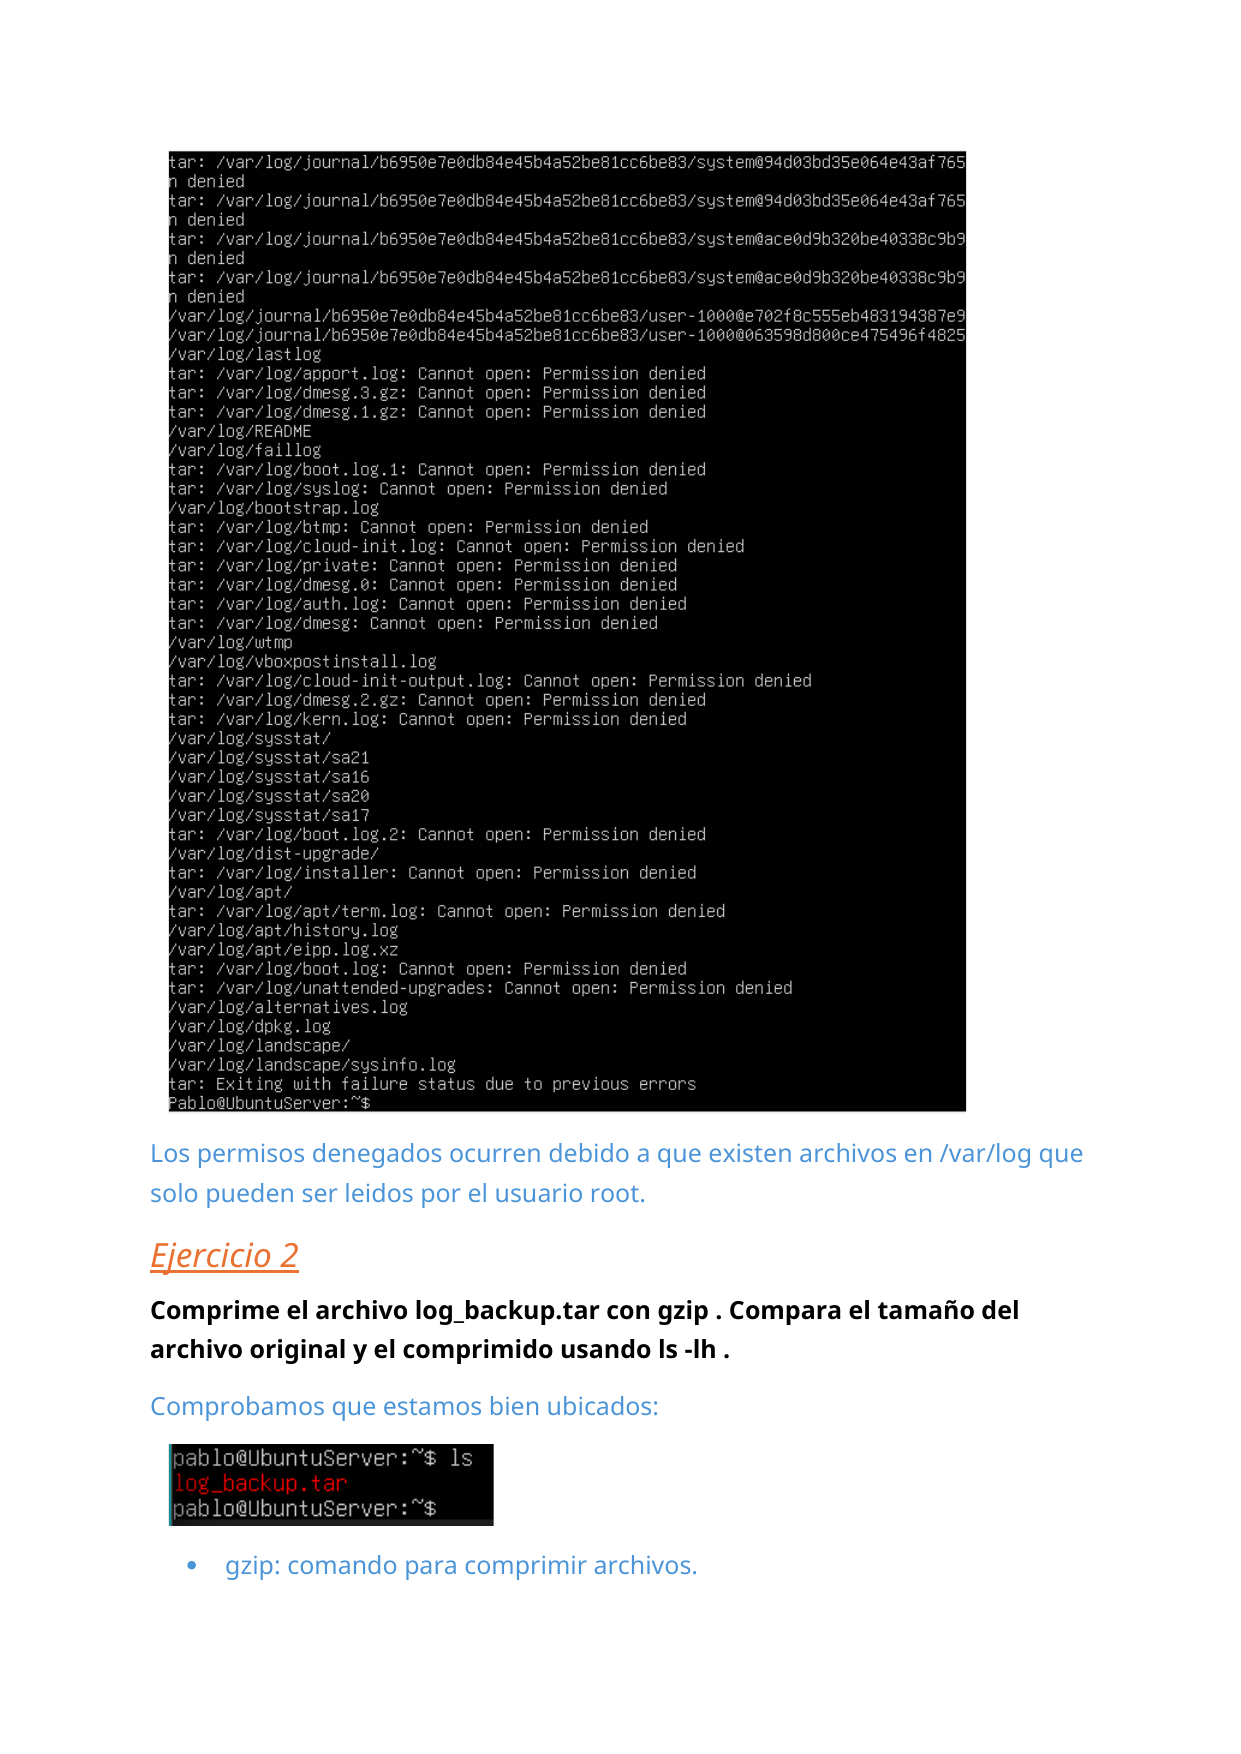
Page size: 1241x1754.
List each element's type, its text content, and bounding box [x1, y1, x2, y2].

list gzip: comando para comprimir archivos. [187, 1548, 1090, 1582]
text Ejercicio 2 [150, 1232, 1090, 1277]
text Comprime el archivo log_backup.tar con gzip . Compara el tamaño del archivo original y el comprimido usando ls -lh . [150, 1293, 1090, 1366]
text Comprobamos que estamos bien ubicados: [150, 1388, 1090, 1422]
text Los permisos denegados ocurren debido a que existen archivos en /var/log que solo pueden ser leidos por el usuario root. [150, 1136, 1090, 1210]
